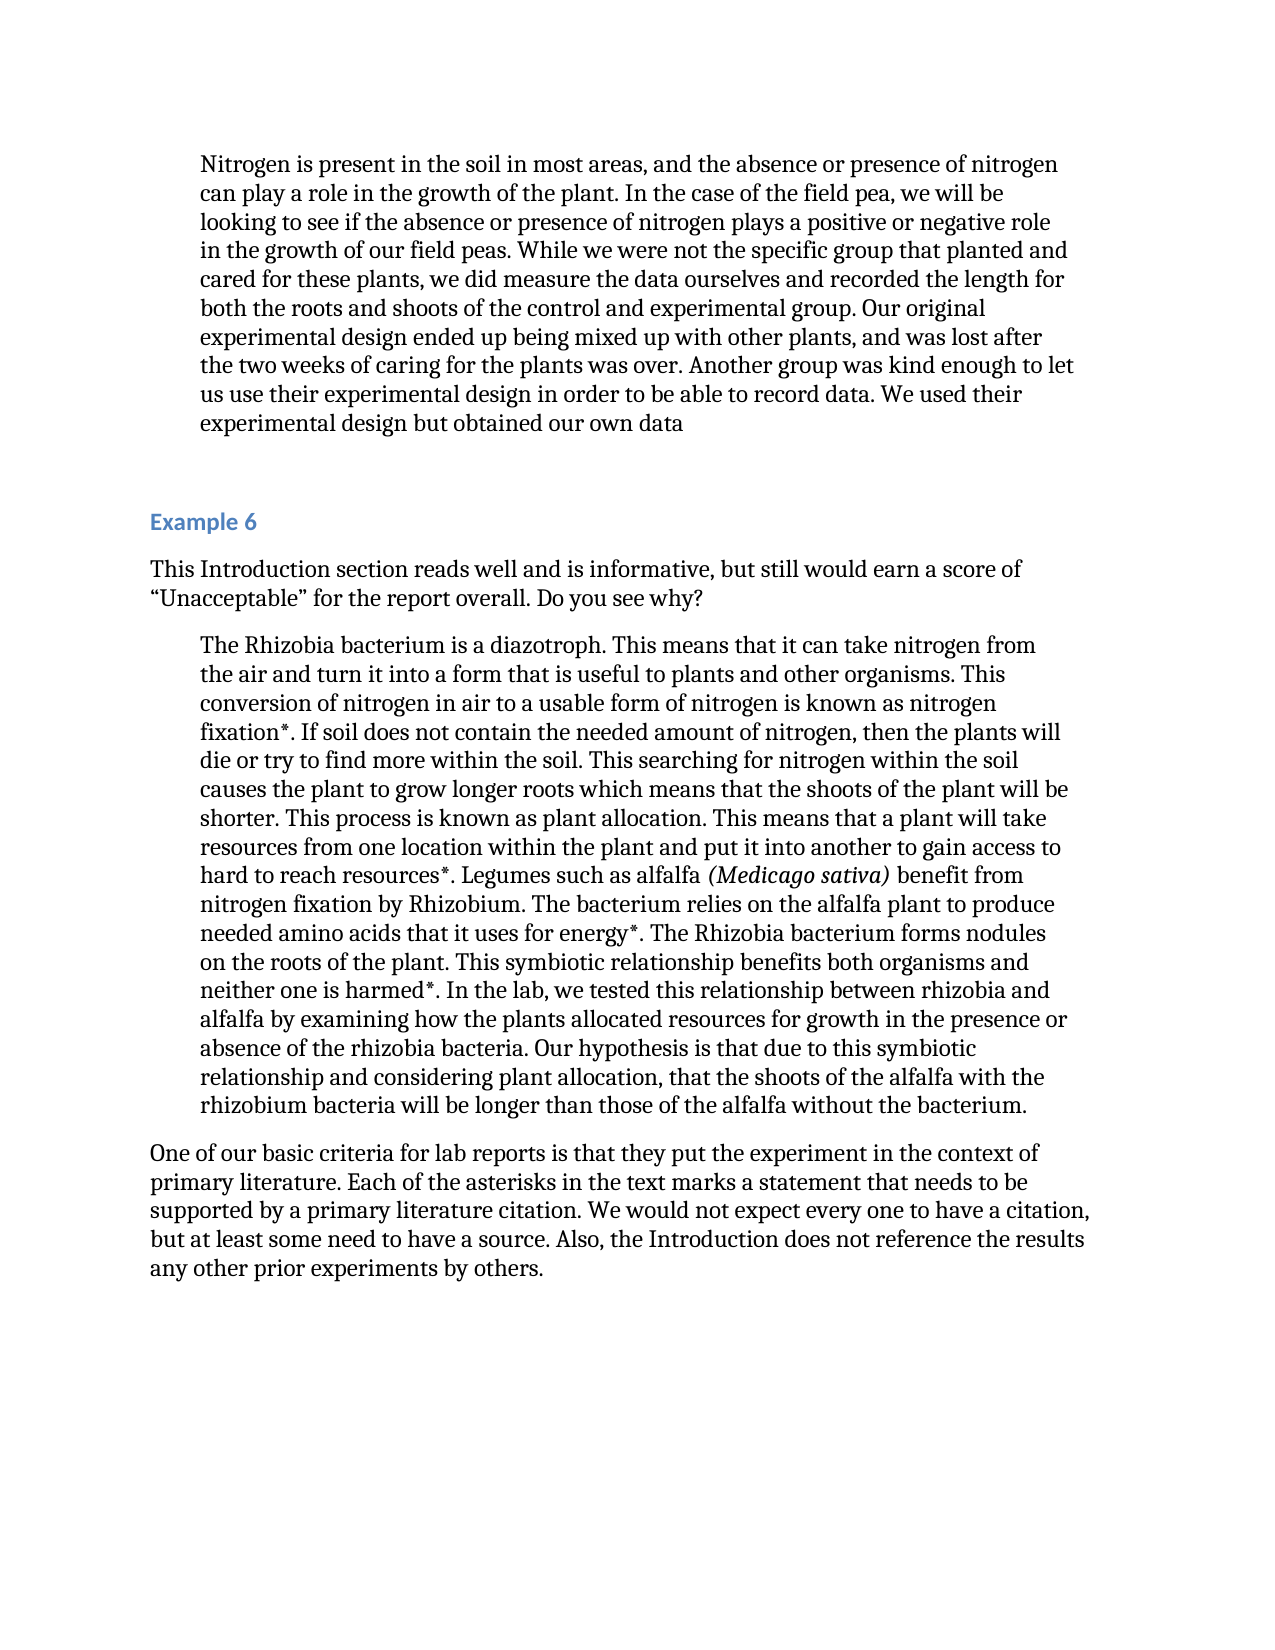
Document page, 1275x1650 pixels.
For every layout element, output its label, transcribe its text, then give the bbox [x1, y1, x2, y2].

text Nitrogen is present in the soil in most areas, and the absence or presence of nitrogen can play a role in the growth of the plant. In the case of the field pea, we will be looking to see if the absence or presence of nitrogen plays a positive or negative role in the growth of our field peas. While we were not the specific group that planted and cared for these plants, we did measure the data ourselves and recorded the length for both the roots and shoots of the control and experimental group. Our original experimental design ended up being mixed up with other plants, and was lost after the two weeks of caring for the plants was over. Another group was kind enough to let us use their experimental design in order to be able to record data. We used their experimental design but obtained our own data [200, 150, 1075, 437]
subtitle Example 6 [150, 506, 1125, 536]
text The Rhizobia bacterium is a diazotroph. This means that it can take nitrogen from the air and turn it into a form that is useful to plants and other organisms. This conversion of nitrogen in air to a usable form of nitrogen is known as nitrogen fixation*. If soil does not contain the needed amount of nitrogen, then the plants will die or try to find more within the soil. This searching for nitrogen within the soil causes the plant to grow longer roots which means that the shoots of the plant will be shorter. This process is known as plant allocation. This means that a plant will take resources from one location within the plant and put it into another to gain access to hard to reach resources*. Legumes such as alfalfa (Medicago sativa) benefit from nitrogen fixation by Rhizobium. The bacterium relies on the alfalfa plant to produce needed amino acids that it uses for energy*. The Rhizobia bacterium forms nodules on the roots of the plant. This symbiotic relationship benefits both organisms and neither one is harmed*. In the lab, we tested this relationship between rhizobia and alfalfa by examining how the plants allocated resources for growth in the presence or absence of the rhizobia bacteria. Our hypothesis is that due to this symbiotic relationship and considering plant allocation, that the shoots of the alfalfa with the rhizobium bacteria will be longer than those of the alfalfa without the bacterium. [200, 631, 1075, 1120]
text This Introduction section reads well and is informative, but still would earn a score of “Unacceptable” for the report overall. Do you see why? [150, 555, 1125, 613]
text One of our basic criteria for lab reports is that they put the experiment in the context of primary literature. Each of the asterisks in the text marks a statement that needs to be supported by a primary literature citation. We would not expect every one to have a citation, but at least some need to have a source. Also, the Introduction does not reference the results any other prior experiments by others. [150, 1139, 1125, 1283]
